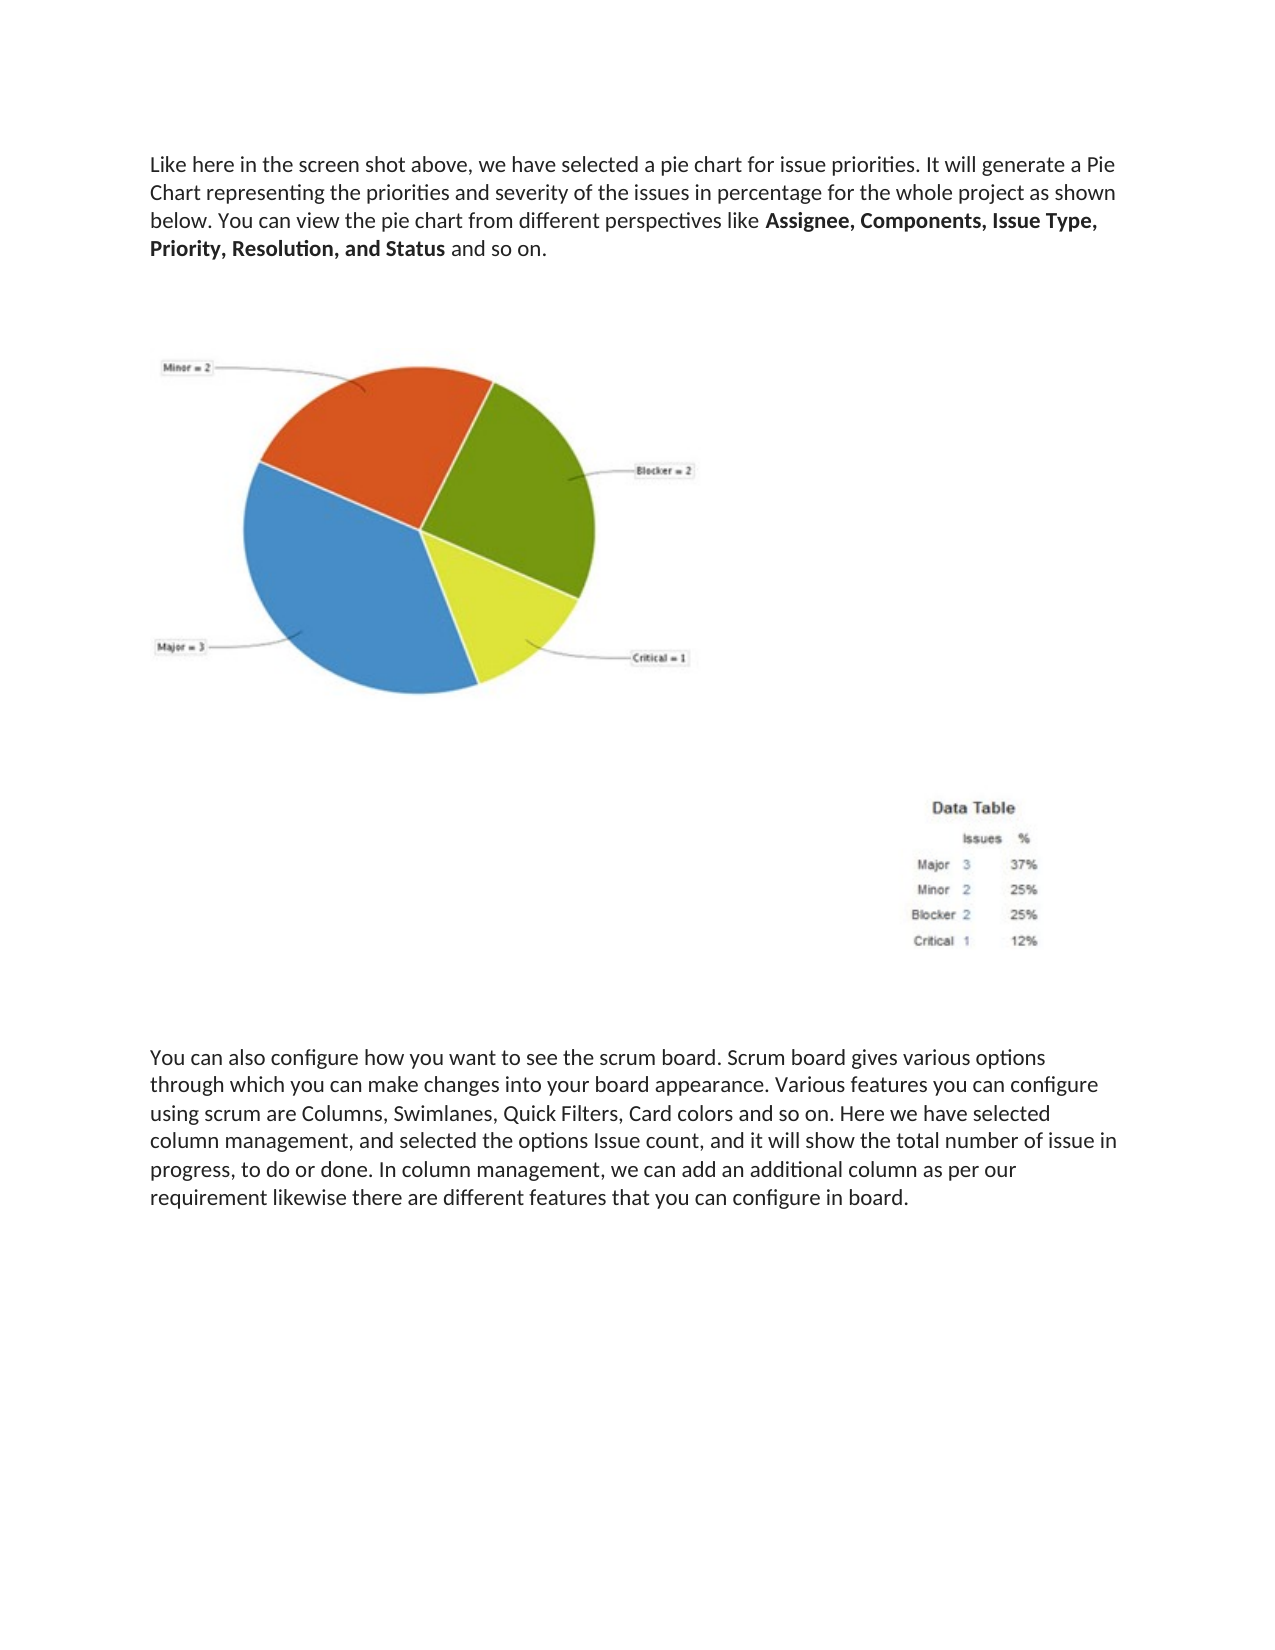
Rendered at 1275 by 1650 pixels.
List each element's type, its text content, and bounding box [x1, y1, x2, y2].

text Like here in the screen shot above, we have selected a pie chart for issue priorities. It will generate a Pie Chart representing the priorities and severity of the issues in percentage for the whole project as shown below. You can view the pie chart from different perspectives like Assignee, Components, Issue Type, Priority, Resolution, and Status and so on. [547, 150, 1125, 262]
text You can also configure how you want to see the scrum board. Scrum board gives various options through which you can make changes into your board appearance. Various features you can configure using scrum are Columns, Swimlanes, Quick Filters, Card colors and so on. Here we have selected column management, and selected the options Issue count, and it will show the total number of issue in progress, to do or done. In column management, we can add an additional column as per our requirement likewise there are different features that you can configure in board. [910, 1043, 1125, 1211]
picture [150, 348, 1044, 957]
